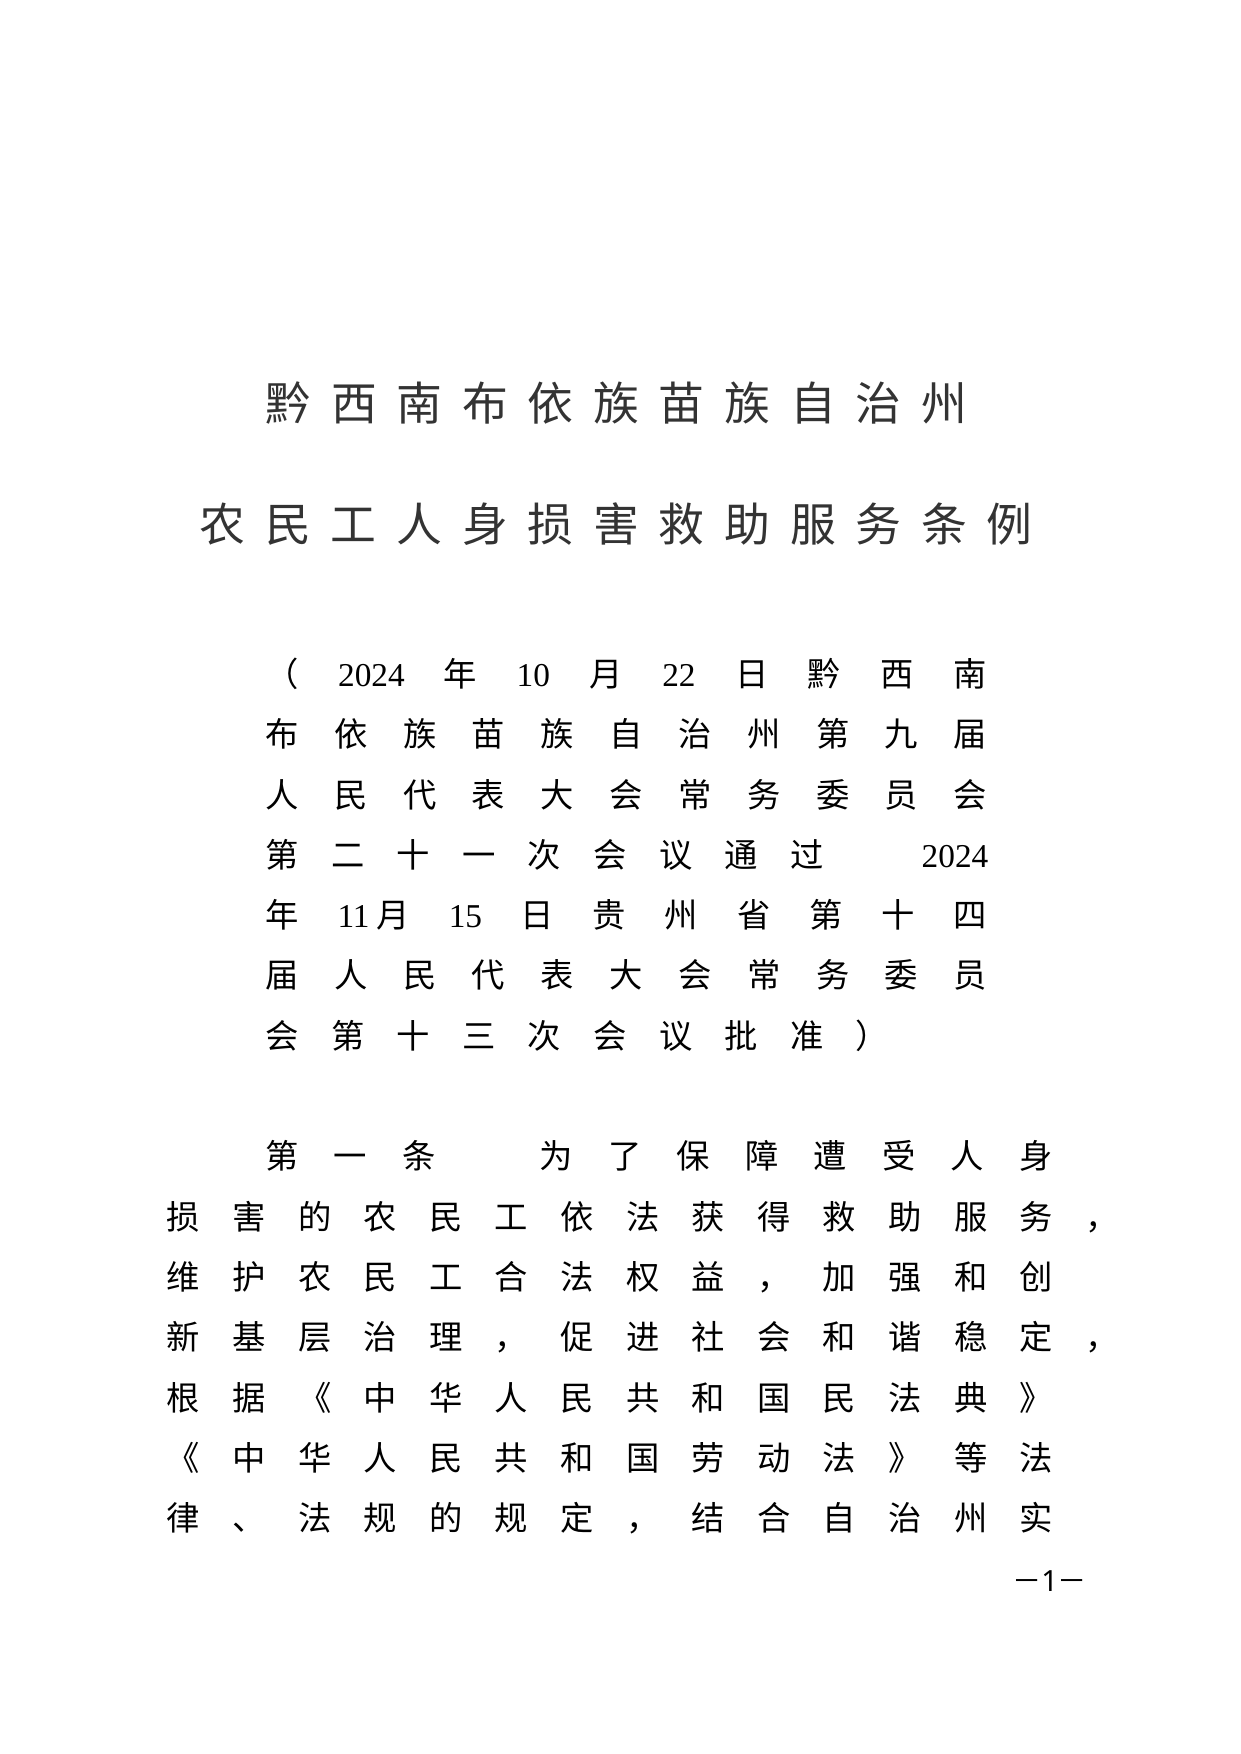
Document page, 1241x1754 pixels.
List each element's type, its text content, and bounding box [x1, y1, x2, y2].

text 黔西南布依族苗族自治州 农民工人身损害救助服务条例 [167, 340, 1085, 581]
text （2024年10月22日黔西南布依族苗族自治州第九届人民代表大会常务委员会第二十一次会议通过 2024年11月15日贵州省第十四届人民代表大会常务委员会第十三次会议批准） [232, 642, 1019, 1064]
text 第一条 为了保障遭受人身损害的农民工依法获得救助服务，维护农民工合法权益，加强和创新基层治理，促进社会和谐稳定，根据《中华人民共和国民法典》《中华人民共和国劳动法》等法律、法规的规定，结合自治州实际，制定本条例。 [167, 1124, 1085, 1546]
